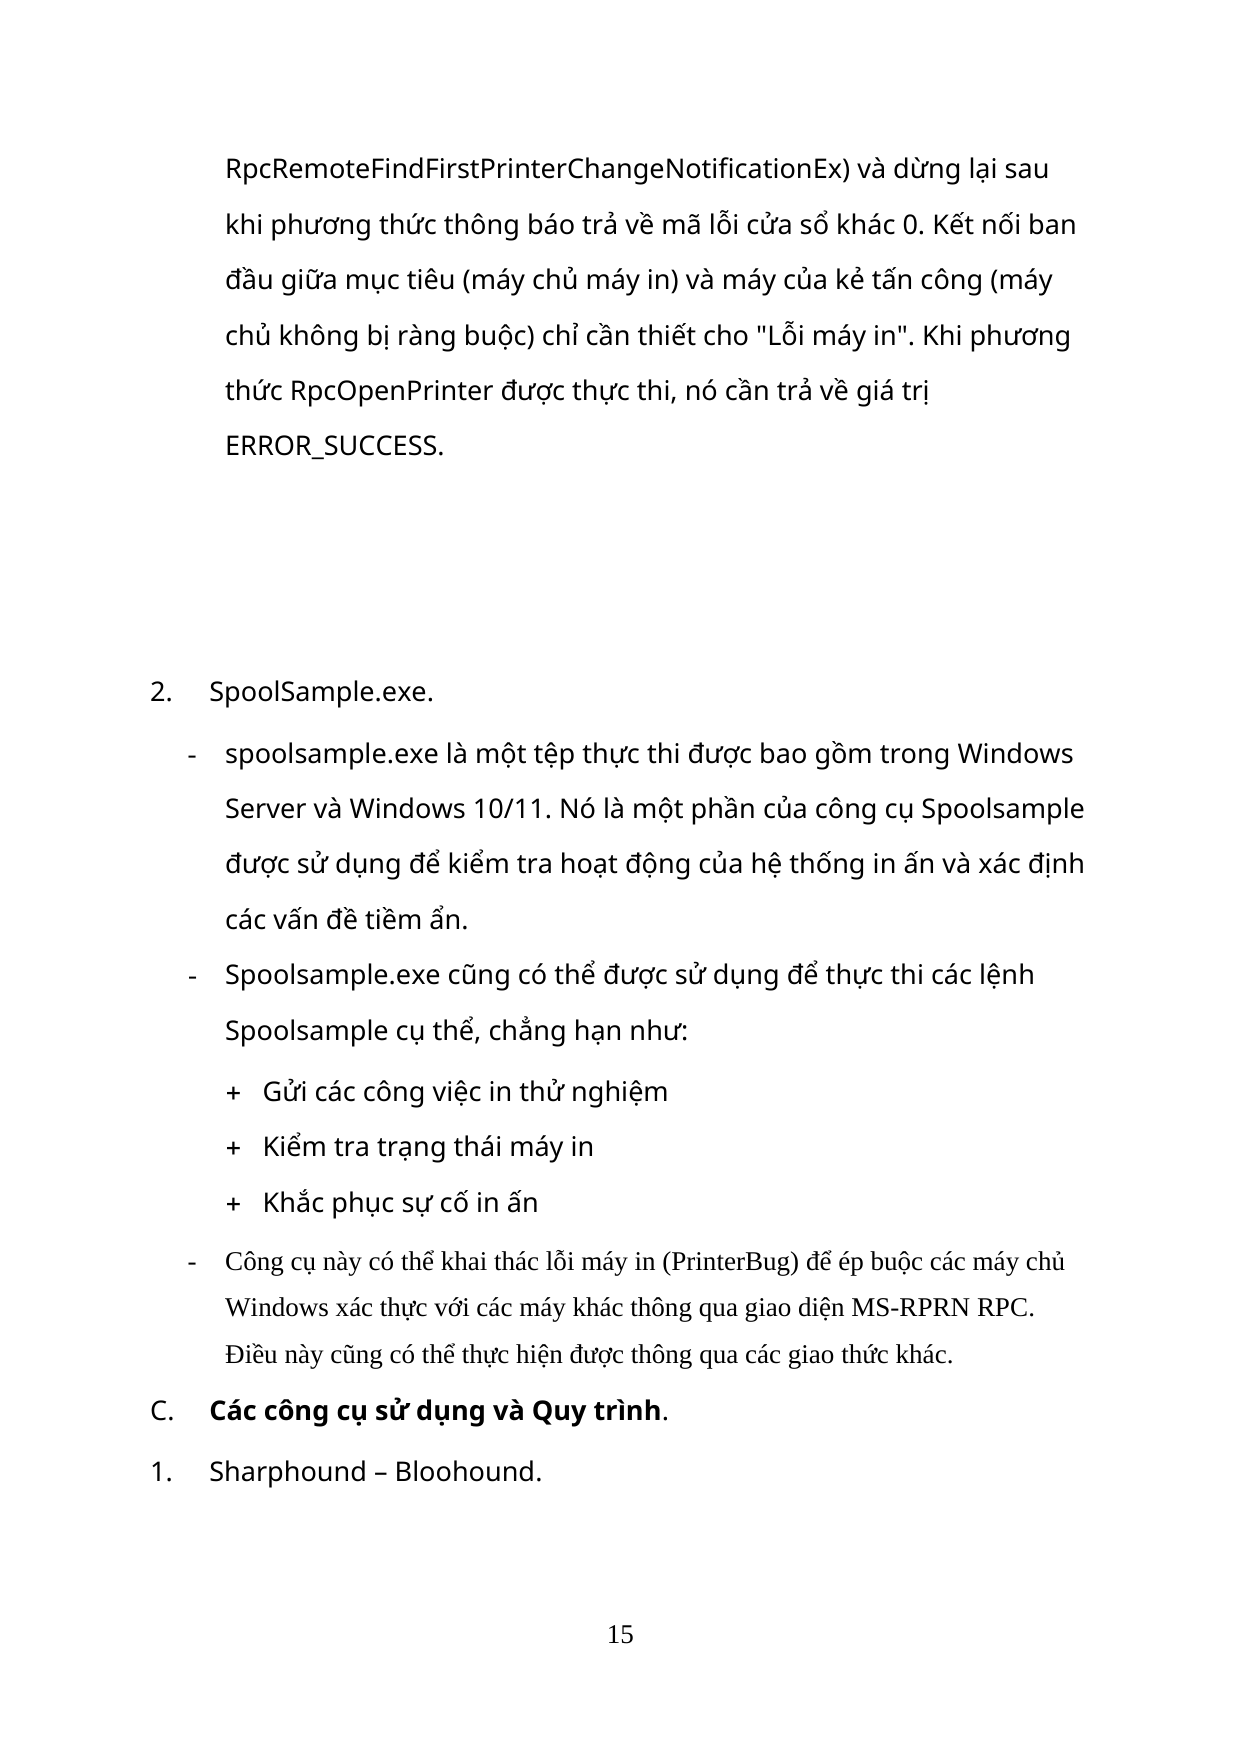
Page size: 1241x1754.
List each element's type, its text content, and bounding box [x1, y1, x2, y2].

list SpoolSample.exe. [150, 673, 1090, 710]
list Các công cụ sử dụng và Quy trình. [150, 1391, 1090, 1428]
list spoolsample.exe là một tệp thực thi được bao gồm trong Windows Server và Windows 10/11. Nó là một phần của công cụ Spoolsample được sử dụng để kiểm tra hoạt động của hệ thống in ấn và xác định các vấn đề tiềm ẩn. [187, 734, 1090, 937]
list Công cụ này có thể khai thác lỗi máy in (PrinterBug) để ép buộc các máy chủ Windows xác thực với các máy khác thông qua giao diện MS-RPRN RPC. Điều này cũng có thể thực hiện được thông qua các giao thức khác. [187, 1245, 1090, 1369]
list Khắc phục sự cố in ấn [225, 1183, 1090, 1220]
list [187, 150, 1090, 463]
list Spoolsample.exe cũng có thể được sử dụng để thực thi các lệnh Spoolsample cụ thể, chẳng hạn như: [188, 956, 1090, 1048]
list Gửi các công việc in thử nghiệm [225, 1072, 1090, 1109]
list Kiểm tra trạng thái máy in [225, 1128, 1090, 1165]
list Sharphound – Bloohound. [150, 1452, 1090, 1489]
